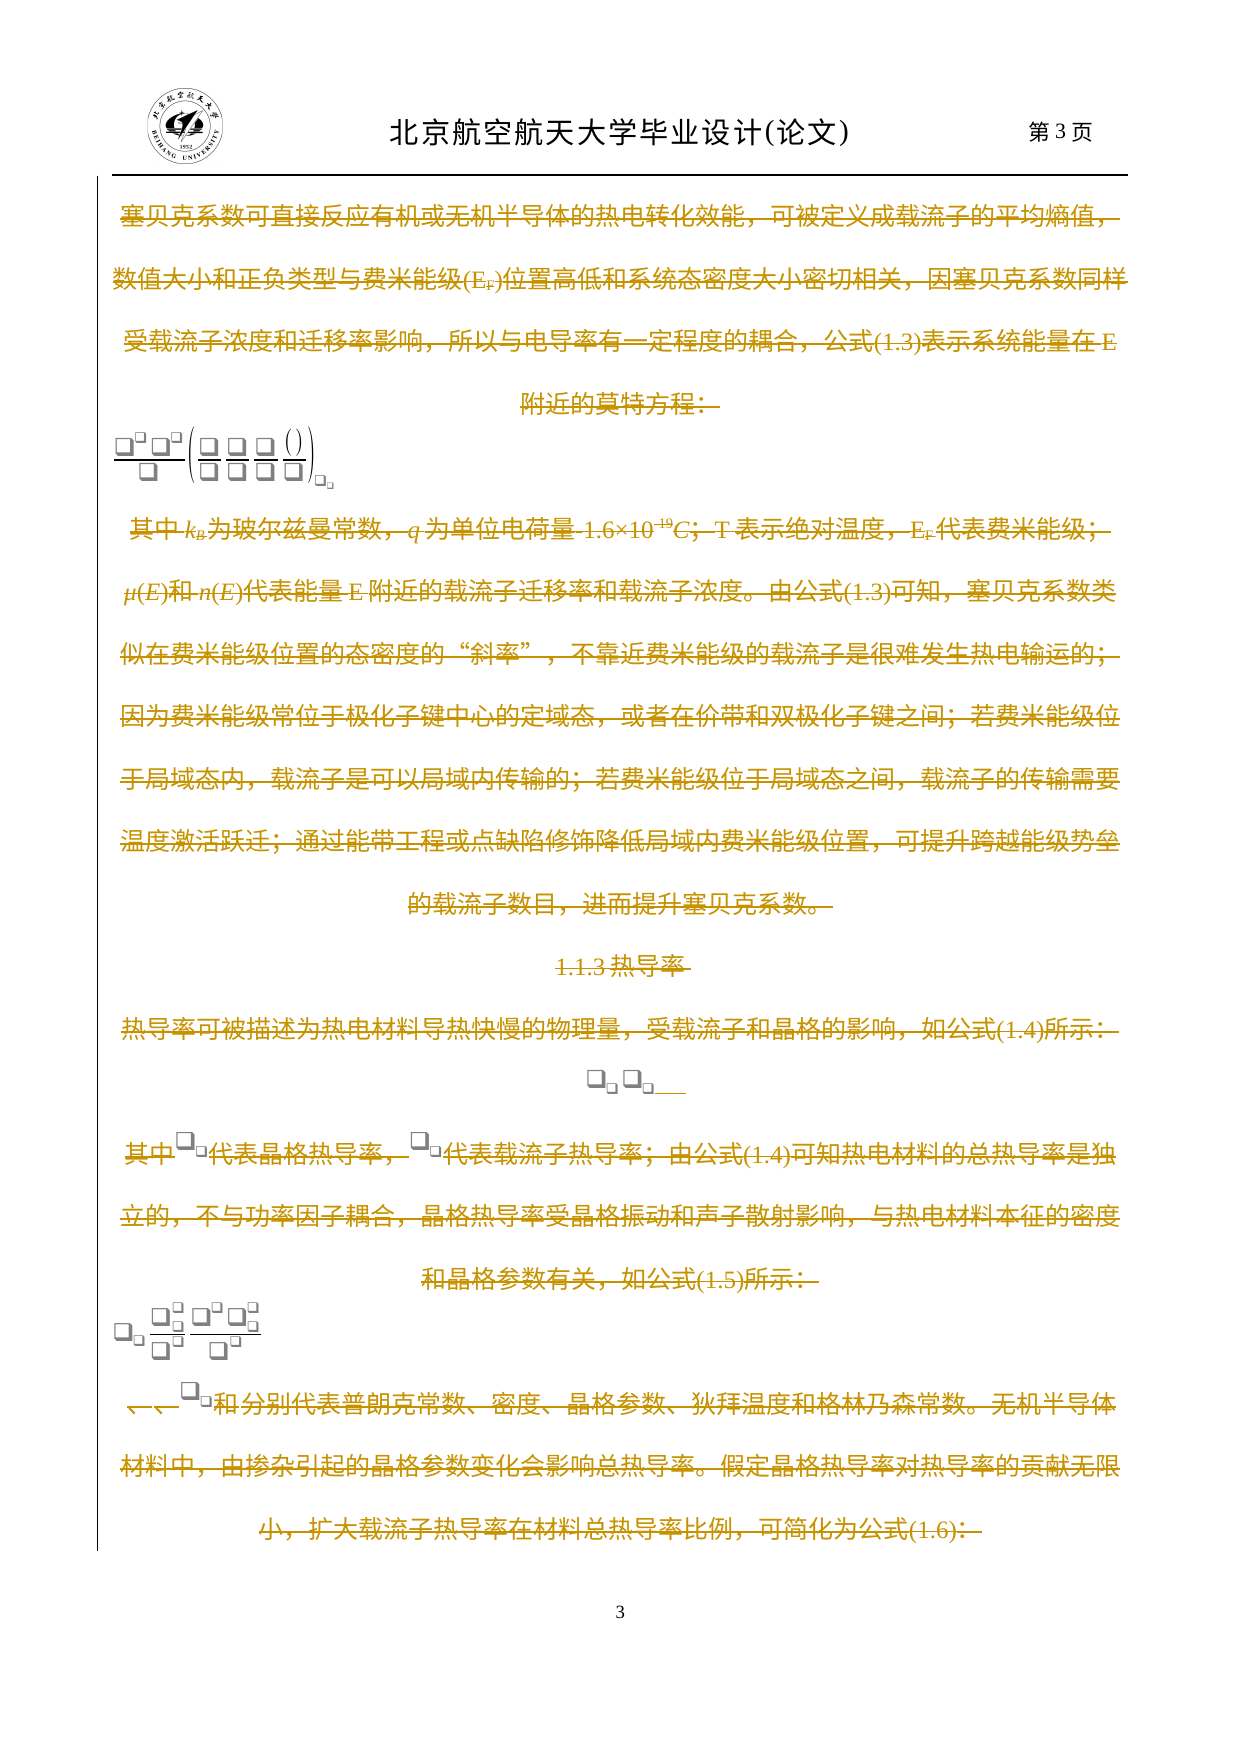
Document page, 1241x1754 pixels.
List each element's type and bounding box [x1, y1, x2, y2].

picture [147, 88, 223, 164]
